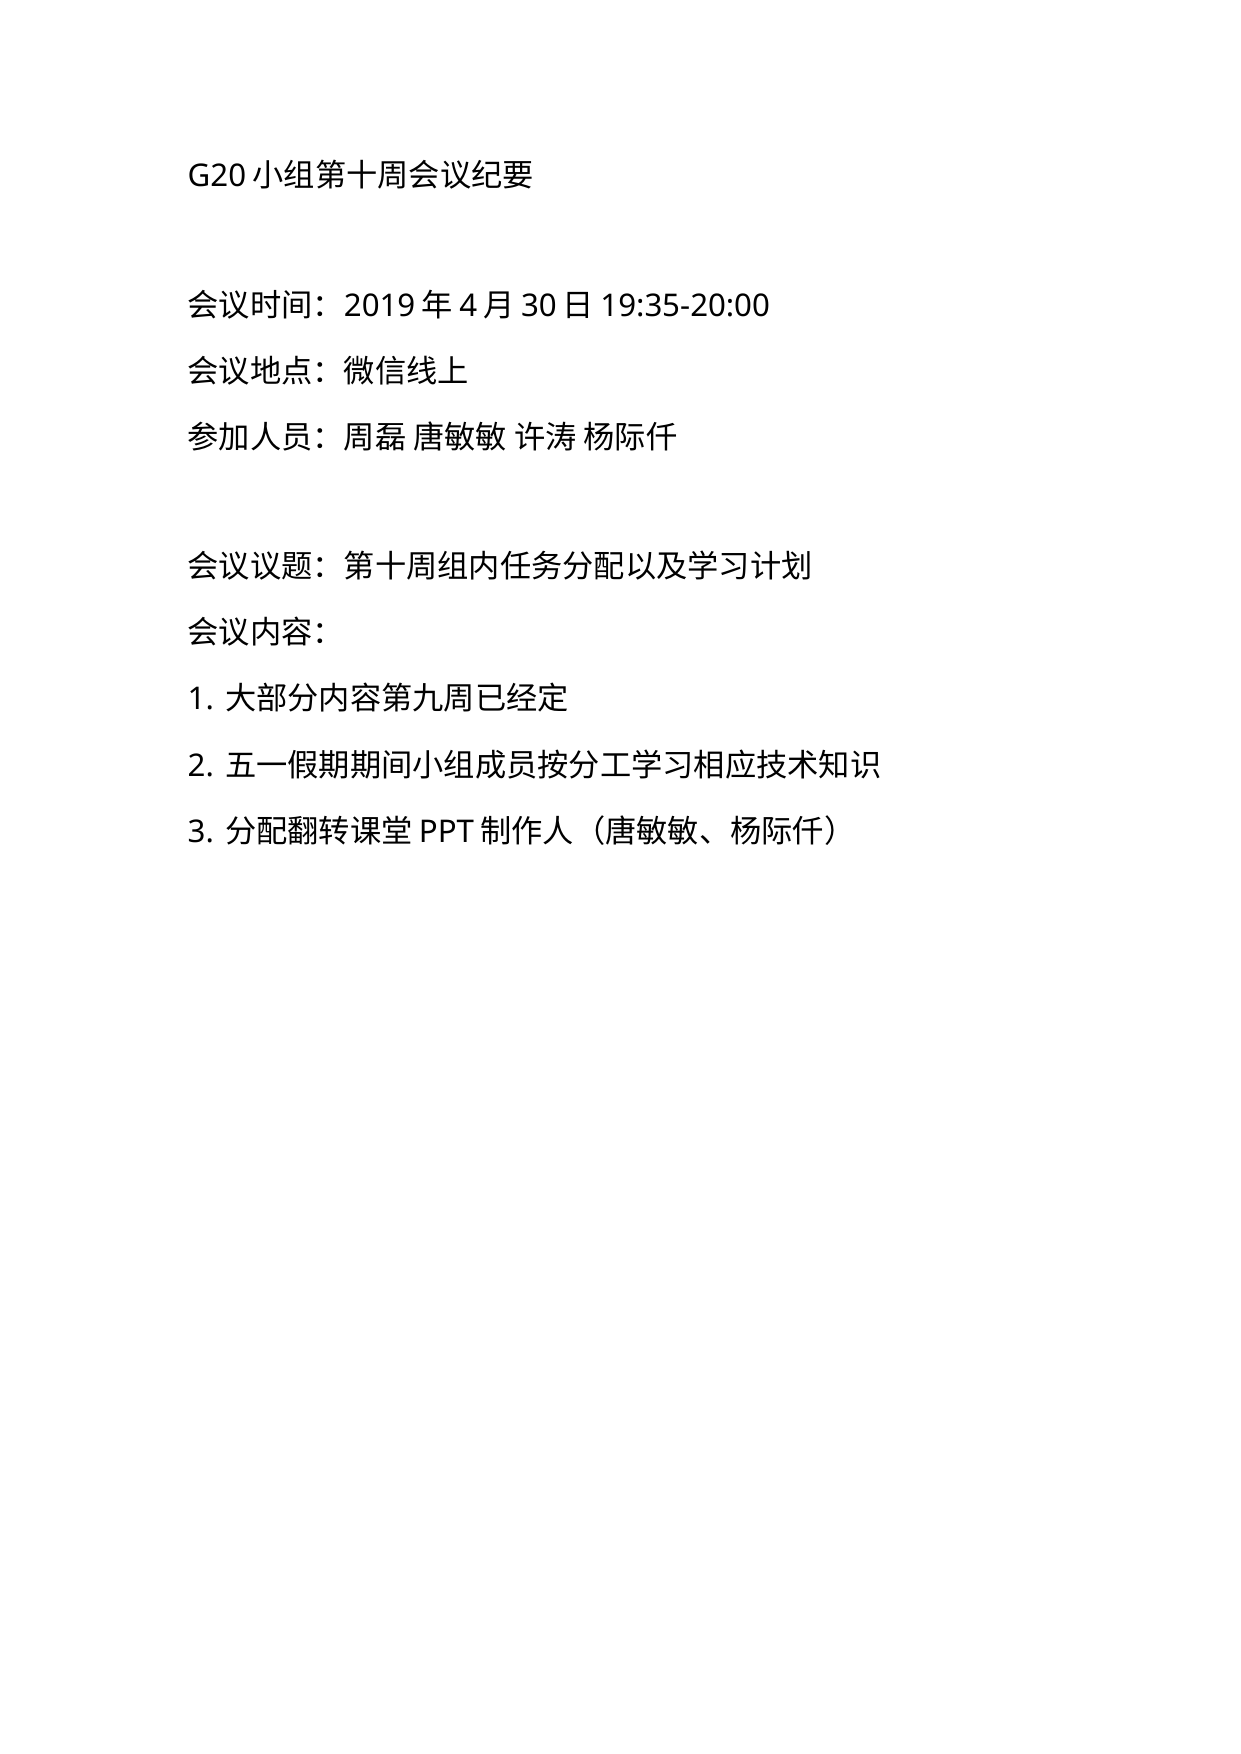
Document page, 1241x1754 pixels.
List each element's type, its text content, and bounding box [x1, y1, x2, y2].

list 五一假期期间小组成员按分工学习相应技术知识 [187, 740, 1053, 785]
text 会议时间：2019年4月30日19:35-20:00 [187, 280, 1053, 325]
text 会议地点：微信线上 [187, 346, 1053, 391]
list 分配翻转课堂PPT制作人（唐敏敏、杨际仟） [187, 806, 1053, 851]
text 参加人员：周磊 唐敏敏 许涛 杨际仟 [187, 412, 1053, 457]
text 会议内容： [187, 607, 1053, 653]
text G20小组第十周会议纪要 [187, 150, 1053, 195]
text 会议议题：第十周组内任务分配以及学习计划 [187, 541, 1053, 587]
list 大部分内容第九周已经定 [187, 673, 1053, 719]
